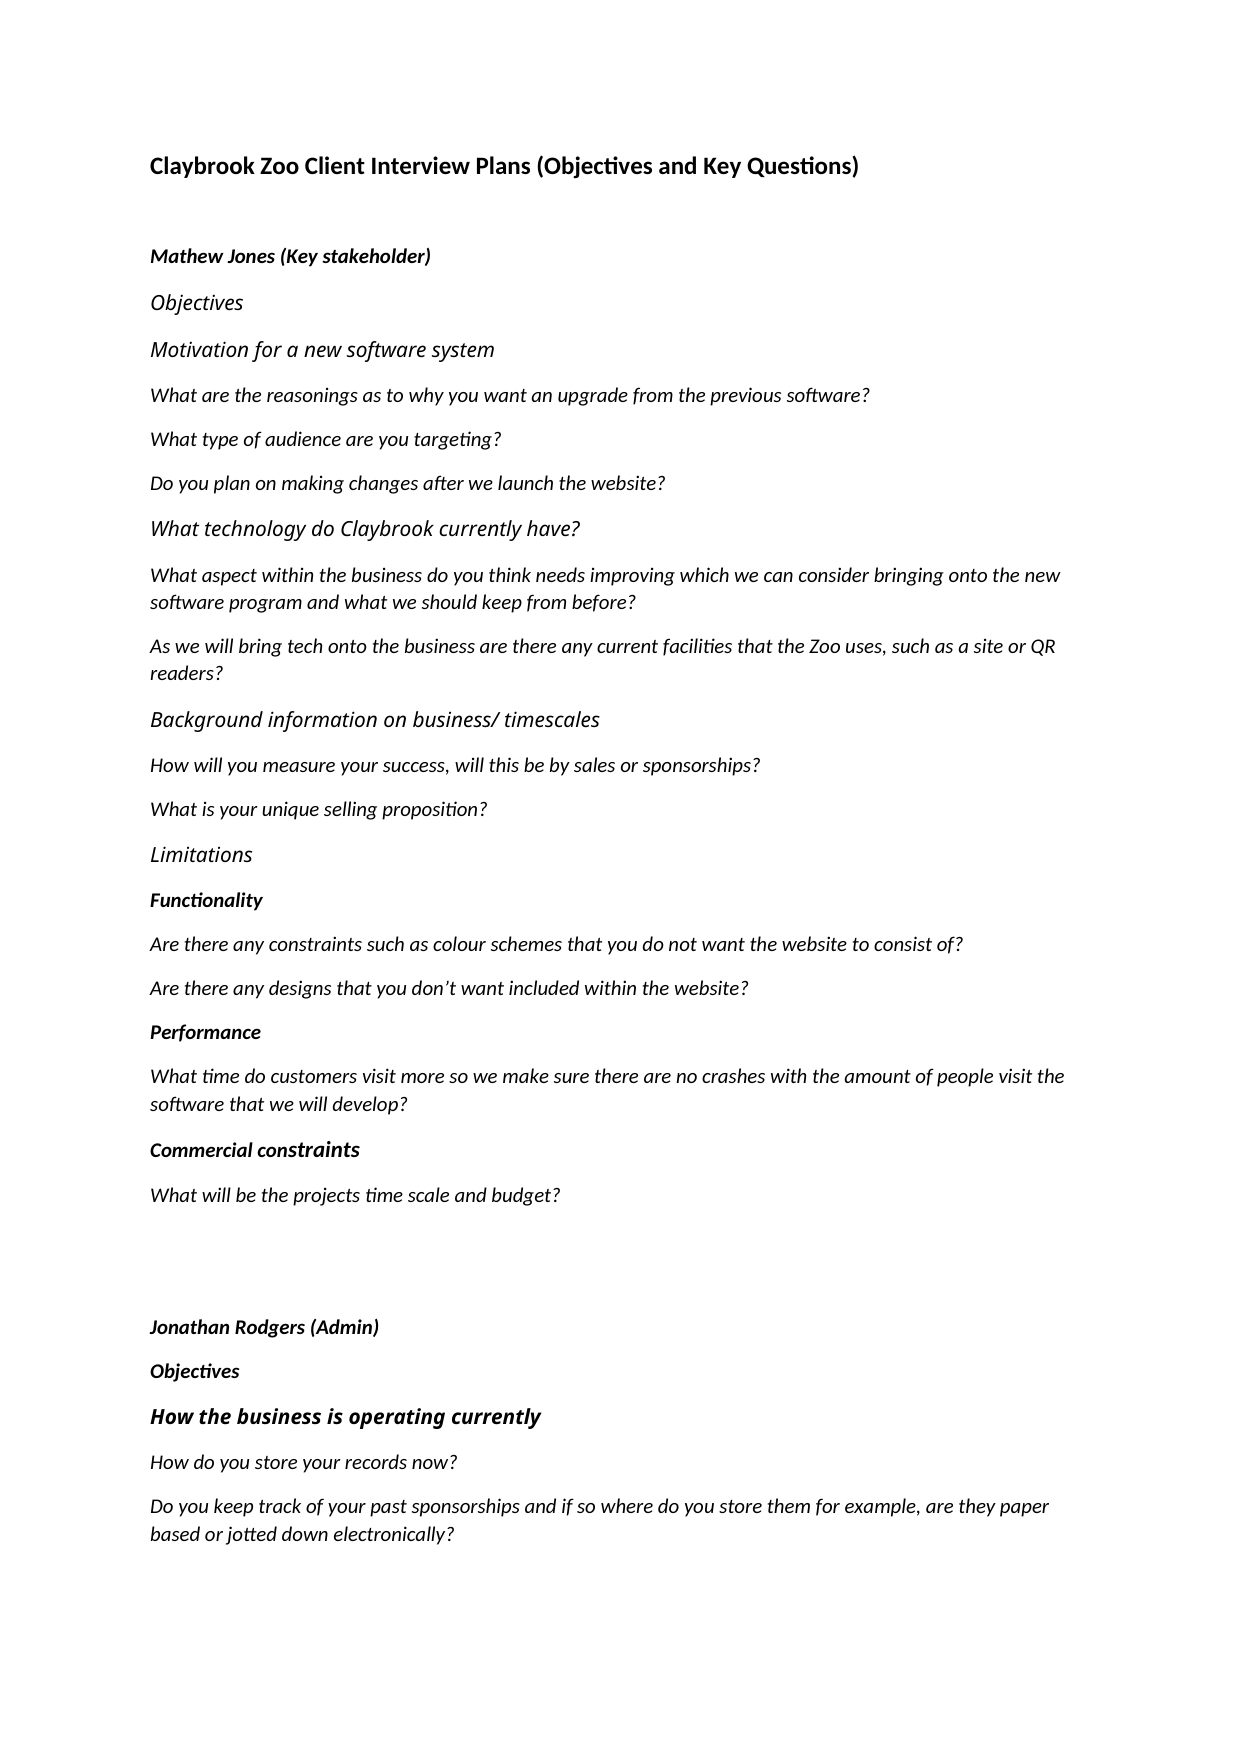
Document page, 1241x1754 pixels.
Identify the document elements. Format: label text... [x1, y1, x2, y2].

text Are there any constraints such as colour schemes that you do not want the website to consist of? [150, 931, 1090, 957]
text What will be the projects time scale and budget? [150, 1182, 1090, 1207]
text Commercial constraints [150, 1135, 1090, 1163]
text As we will bring tech onto the business are there any current facilities that the Zoo uses, such as a site or QR readers? [150, 633, 1090, 686]
text Performance [150, 1019, 1090, 1045]
text How do you store your records now? [150, 1449, 1090, 1475]
text Mathew Jones (Key stakeholder) [150, 244, 1090, 269]
text Do you keep track of your past sponsorships and if so where do you store them for example, are they paper based or jotted down electronically? [150, 1494, 1090, 1546]
text What technology do Claybrook currently have? [150, 514, 1090, 543]
text How the business is operating currently [150, 1402, 1090, 1431]
text Objectives [150, 288, 1090, 316]
text Are there any designs that you don’t want included within the website? [150, 976, 1090, 1001]
text What type of audience are you targeting? [150, 426, 1090, 452]
text What is your unique selling proposition? [150, 796, 1090, 821]
text Jonathan Rodgers (Admin) [150, 1314, 1090, 1339]
text Claybrook Zoo Client Interview Plans (Objectives and Key Questions) [150, 150, 1090, 181]
text Limitations [150, 840, 1090, 868]
text What time do customers visit more so we make sure there are no crashes with the amount of people visit the software that we will develop? [150, 1064, 1090, 1116]
text Do you plan on making changes after we launch the website? [150, 470, 1090, 496]
text Functionality [150, 887, 1090, 913]
text How will you measure your success, will this be by sales or sponsorships? [150, 752, 1090, 777]
text Background information on business/ timescales [150, 705, 1090, 733]
text What aspect within the business do you think needs improving which we can consider bringing onto the new software program and what we should keep from before? [150, 562, 1090, 614]
text Motivation for a new software system [150, 335, 1090, 363]
text What are the reasonings as to why you want an upgrade from the previous software? [150, 382, 1090, 408]
text Objectives [150, 1358, 1090, 1384]
